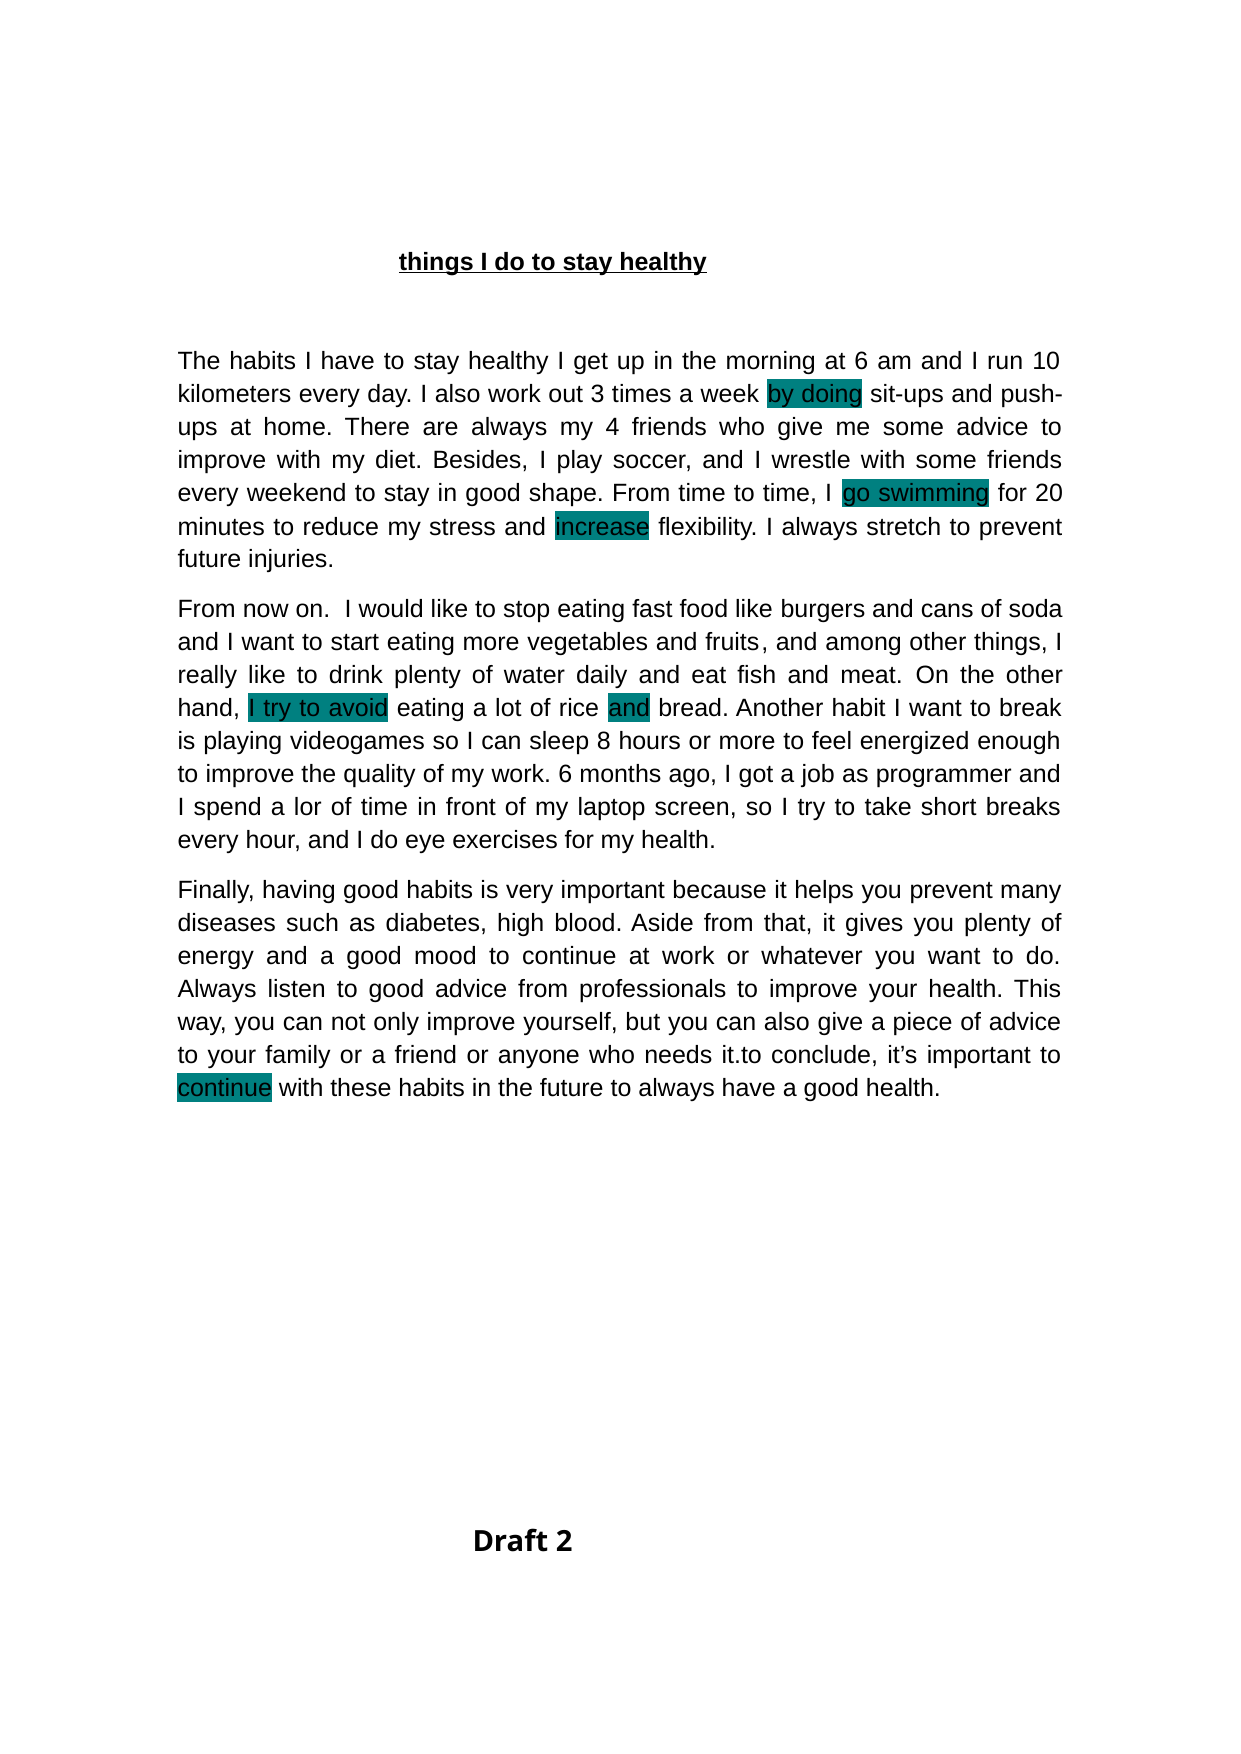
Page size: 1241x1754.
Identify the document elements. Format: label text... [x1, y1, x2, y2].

text Finally, having good habits is very important because it helps you prevent many diseases such as diabetes, high blood. Aside from that, it gives you plenty of energy and a good mood to continue at work or whatever you want to do. Always listen to good advice from professionals to improve your health. This way, you can not only improve yourself, but you can also give a piece of advice to your family or a friend or anyone who needs it.to conclude, it’s important to continue with these habits in the future to always have a good health. [177, 875, 1063, 1102]
text The habits I have to stay healthy I get up in the morning at 6 am and I run 10 kilometers every day. I also work out 3 times a week by doing sit-ups and push-ups at home. There are always my 4 friends who give me some advice to improve with my diet. Besides, I play soccer, and I wrestle with some friends every weekend to stay in good shape. From time to time, I go swimming for 20 minutes to reduce my stress and increase flexibility. I always stretch to prevent future injuries. [177, 346, 1063, 573]
text From now on. I would like to stop eating fast food like burgers and cans of soda and I want to start eating more vegetables and fruits, and among other things, I really like to drink plenty of water daily and eat fish and meat. On the other hand, I try to avoid eating a lot of rice and bread. Another habit I want to break is playing videogames so I can sleep 8 hours or more to feel energized enough to improve the quality of my work. 6 months ago, I got a job as programmer and I spend a lor of time in front of my laptop screen, so I try to take short breaks every hour, and I do eye exercises for my health. [177, 594, 1063, 854]
text Draft 2 [398, 1520, 1063, 1560]
text things I do to stay healthy [398, 247, 1063, 276]
